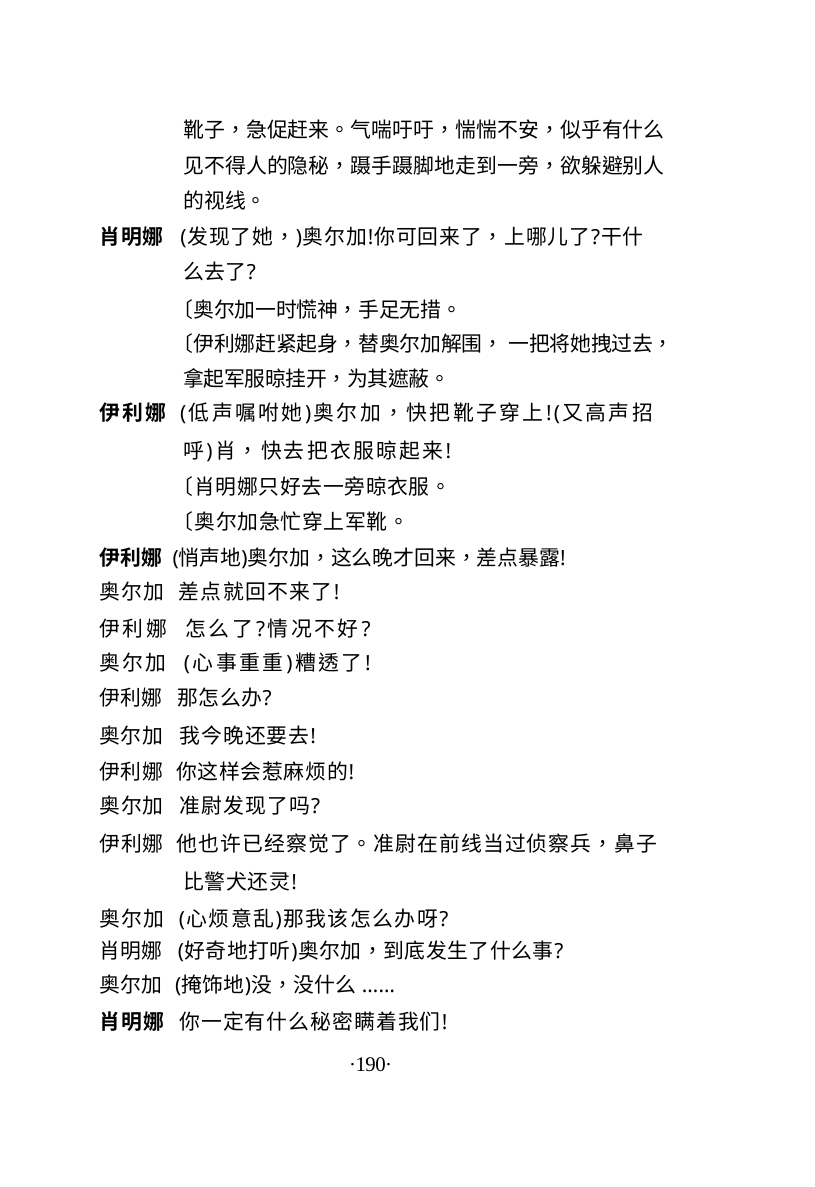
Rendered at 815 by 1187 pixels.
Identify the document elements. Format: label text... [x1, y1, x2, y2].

text 伊利娜 (低声嘱咐她)奥尔加，快把靴子穿上!(又高声招 [99, 400, 692, 426]
text 〔奥尔加一时慌神，手足无措。 [173, 297, 692, 322]
text 靴子，急促赶来。气喘吁吁，惴惴不安，似乎有什么 见不得人的隐秘，蹑手蹑脚地走到一旁，欲躲避别人 的视线。 [183, 115, 665, 215]
text 呼)肖，快去把衣服晾起来! 〔肖明娜只好去一旁晾衣服。 〔奥尔加急忙穿上军靴。 [173, 436, 451, 536]
text 奥尔加 我今晚还要去! [99, 722, 692, 748]
text 肖明娜 (发现了她，)奥尔加!你可回来了，上哪儿了?干什 么去了? [99, 222, 664, 286]
text 奥尔加 (心烦意乱)那我该怎么办呀? [99, 905, 692, 931]
text 肖明娜 你一定有什么秘密瞒着我们! [99, 1009, 692, 1035]
text 肖明娜 (好奇地打听)奥尔加，到底发生了什么事? 奥尔加 (掩饰地)没，没什么 …… [99, 937, 579, 999]
text 伊利娜 他也许已经察觉了。准尉在前线当过侦察兵，鼻子 比警犬还灵! [99, 829, 668, 896]
text 伊利娜 怎么了?情况不好? 奥尔加 (心事重重)糟透了! 伊利娜 那怎么办? [99, 614, 371, 711]
text 伊利娜 你这样会惹麻烦的! 奥尔加 准尉发现了吗? [99, 757, 371, 819]
text 伊利娜 (悄声地)奥尔加，这么晚才回来，差点暴露! 奥尔加 差点就回不来了! [99, 543, 589, 606]
text 〔伊利娜赶紧起身，替奥尔加解围， 一把将她拽过去， 拿起军服晾挂开，为其遮蔽。 [173, 329, 674, 393]
